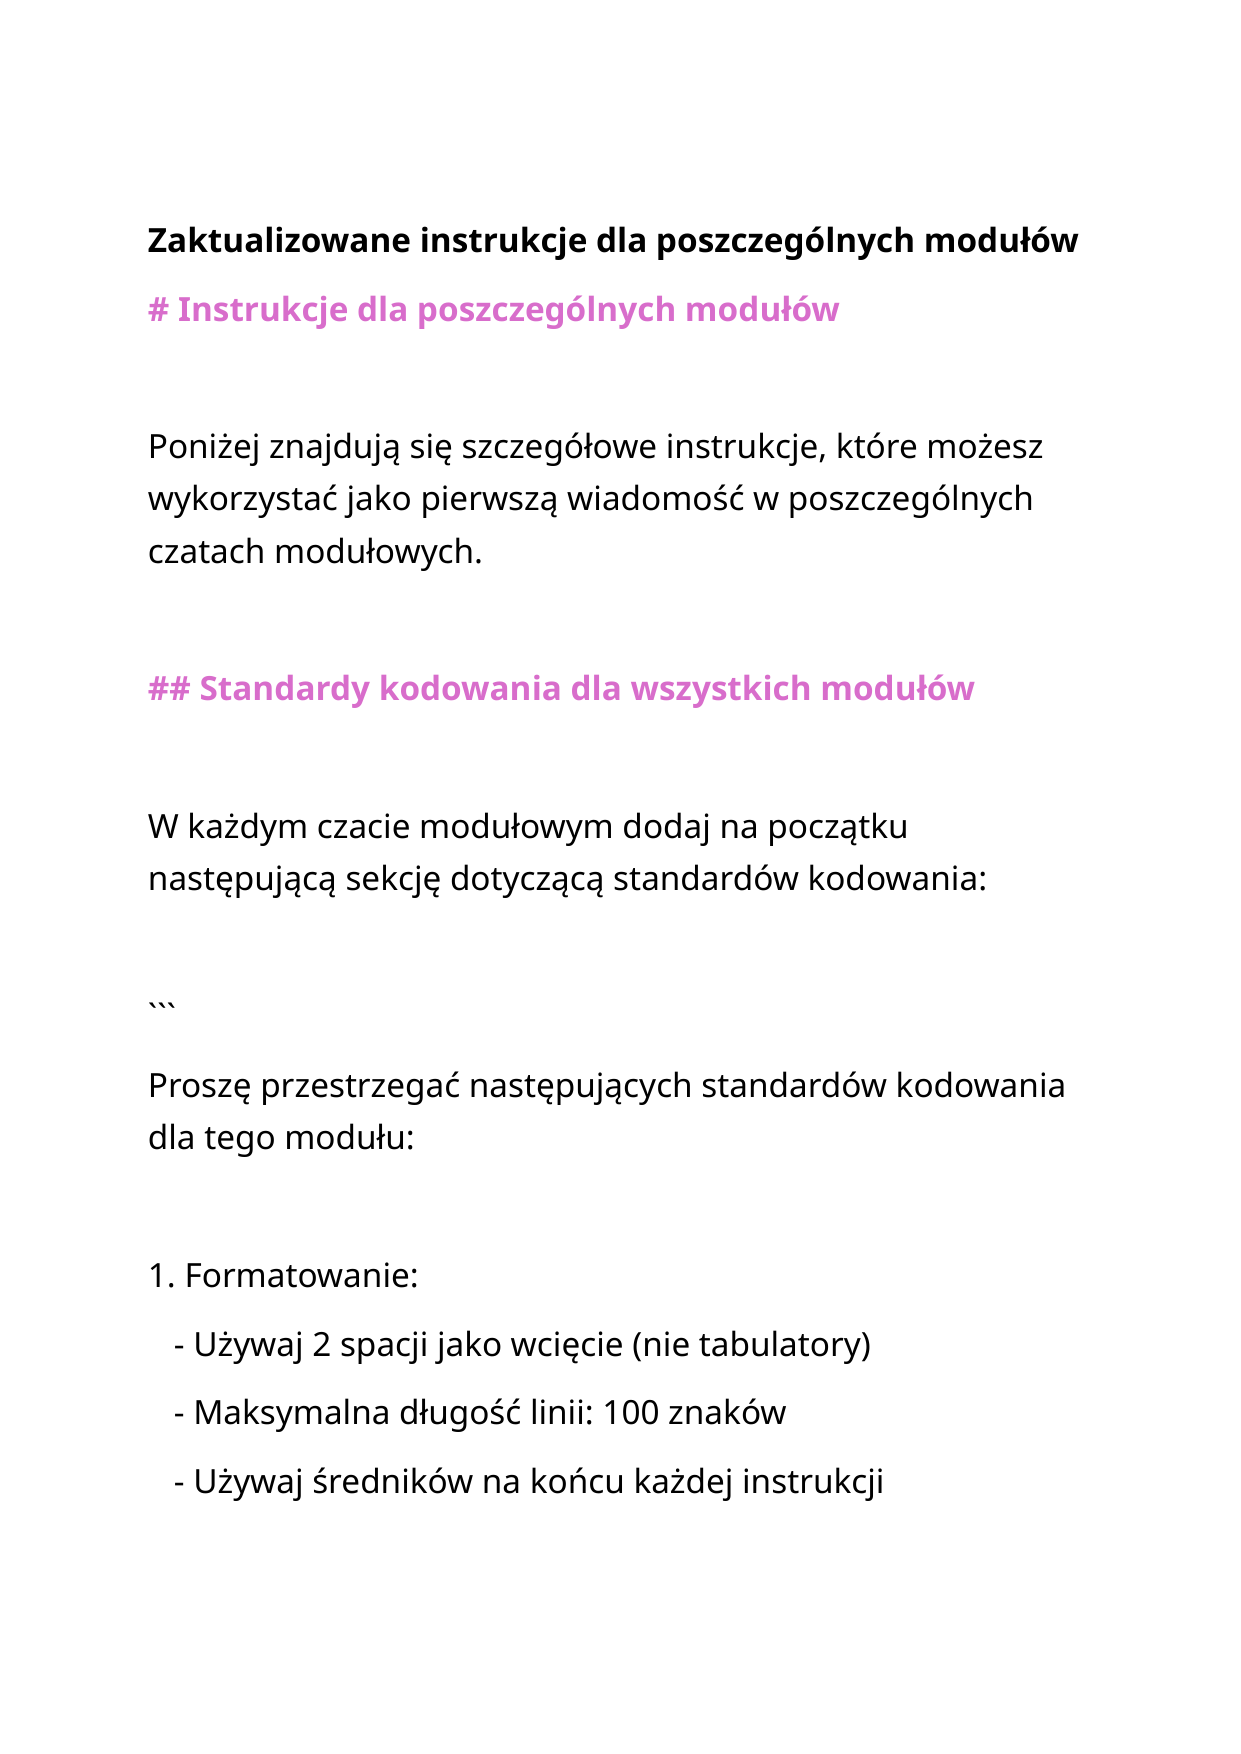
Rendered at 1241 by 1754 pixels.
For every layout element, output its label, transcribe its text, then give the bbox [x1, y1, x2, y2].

text ``` [148, 993, 1093, 1038]
text # Instrukcje dla poszczególnych modułów [148, 285, 1093, 331]
text - Używaj 2 spacji jako wcięcie (nie tabulatory) [148, 1320, 1093, 1366]
text Proszę przestrzegać następujących standardów kodowania dla tego modułu: [148, 1062, 1093, 1159]
text W każdym czacie modułowym dodaj na początku następującą sekcję dotyczącą standardów kodowania: [148, 803, 1093, 900]
text ## Standardy kodowania dla wszystkich modułów [148, 665, 1093, 711]
text Zaktualizowane instrukcje dla poszczególnych modułów [148, 216, 1093, 262]
text Poniżej znajdują się szczegółowe instrukcje, które możesz wykorzystać jako pierwszą wiadomość w poszczególnych czatach modułowych. [148, 423, 1093, 573]
text - Maksymalna długość linii: 100 znaków [148, 1389, 1093, 1434]
text - Używaj średników na końcu każdej instrukcji [148, 1458, 1093, 1503]
text 1. Formatowanie: [148, 1251, 1093, 1297]
